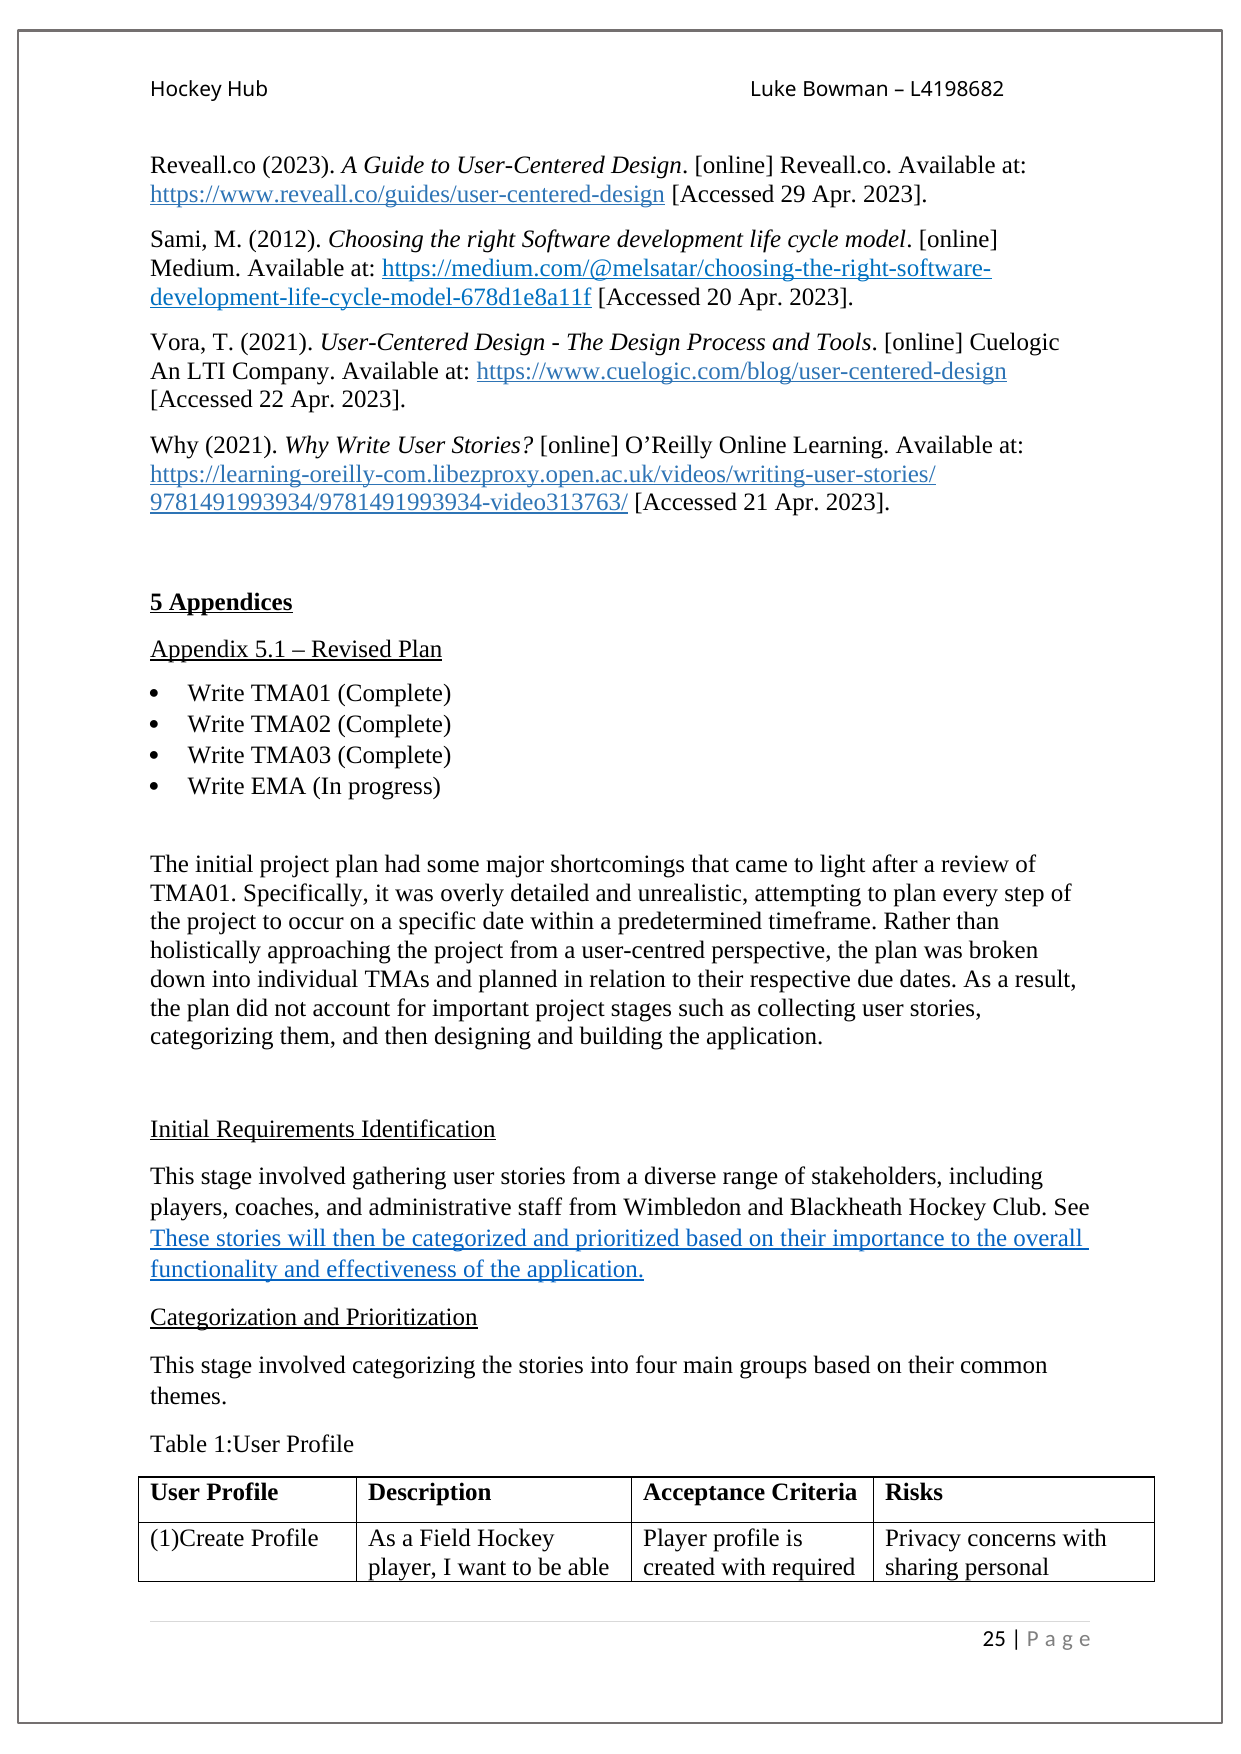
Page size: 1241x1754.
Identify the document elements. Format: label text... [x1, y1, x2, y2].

text This stage involved gathering user stories from a diverse range of stakeholders, including players, coaches, and administrative staff from Wimbledon and Blackheath Hockey Club. See Appendix 4.2 for the full list of User Stories. These stories will then be categorized and prioritized based on their importance to the overall functionality and effectiveness of the application. [150, 1161, 1090, 1283]
text Vora, T. (2021). User-Centered Design - The Design Process and Tools. [online] Cuelogic An LTI Company. Available at: https://www.cuelogic.com/blog/user-centered-design [Accessed 22 Apr. 2023]. [150, 327, 1090, 413]
text The initial project plan had some major shortcomings that came to light after a review of TMA01. Specifically, it was overly detailed and unrealistic, attempting to plan every step of the project to occur on a specific date within a predetermined timeframe. Rather than holistically approaching the project from a user-centred perspective, the plan was broken down into individual TMAs and planned in relation to their respective due dates. As a result, the plan did not account for important project stages such as collecting user stories, categorizing them, and then designing and building the application. [150, 849, 1090, 1050]
text This stage involved categorizing the stories into four main groups based on their common themes. [150, 1350, 1090, 1410]
text Reveall.co (2023). A Guide to User-Centered Design. [online] Reveall.co. Available at: https://www.reveall.co/guides/user-centered-design [Accessed 29 Apr. 2023]. [150, 150, 1090, 207]
list Write EMA (In progress) [150, 771, 1090, 800]
table_header User Profile [139, 1478, 356, 1522]
table_header Description [357, 1478, 631, 1522]
subtitle Appendix 5.1 – Revised Plan [150, 634, 1090, 663]
text Initial Requirements Identification [150, 1114, 1090, 1142]
list Write TMA01 (Complete) [150, 678, 1090, 707]
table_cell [632, 1523, 873, 1581]
text Sami, M. (2012). Choosing the right Software development life cycle model. [online] Medium. Available at: https://medium.com/@melsatar/choosing-the-right-software-development-life-cycle-model-678d1e8a11f [Accessed 20 Apr. 2023]. [150, 224, 1090, 310]
table_header Risks [874, 1478, 1154, 1522]
text Why (2021). Why Write User Stories? [online] O’Reilly Online Learning. Available at: https://learning-oreilly-com.libezproxy.open.ac.uk/videos/writing-user-stories/9781491993934/9781491993934-video313763/ [Accessed 21 Apr. 2023]. [150, 430, 1090, 516]
table_cell (1)Create Profile [139, 1523, 356, 1581]
table_header Acceptance Criteria [632, 1478, 873, 1522]
subtitle 5 Appendices [150, 587, 1090, 615]
list Write TMA03 (Complete) [150, 740, 1090, 769]
text Table 1:User Profile [150, 1429, 1090, 1457]
text Categorization and Prioritization [150, 1302, 1090, 1331]
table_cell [874, 1523, 1154, 1581]
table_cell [357, 1523, 631, 1581]
list Write TMA02 (Complete) [150, 709, 1090, 738]
